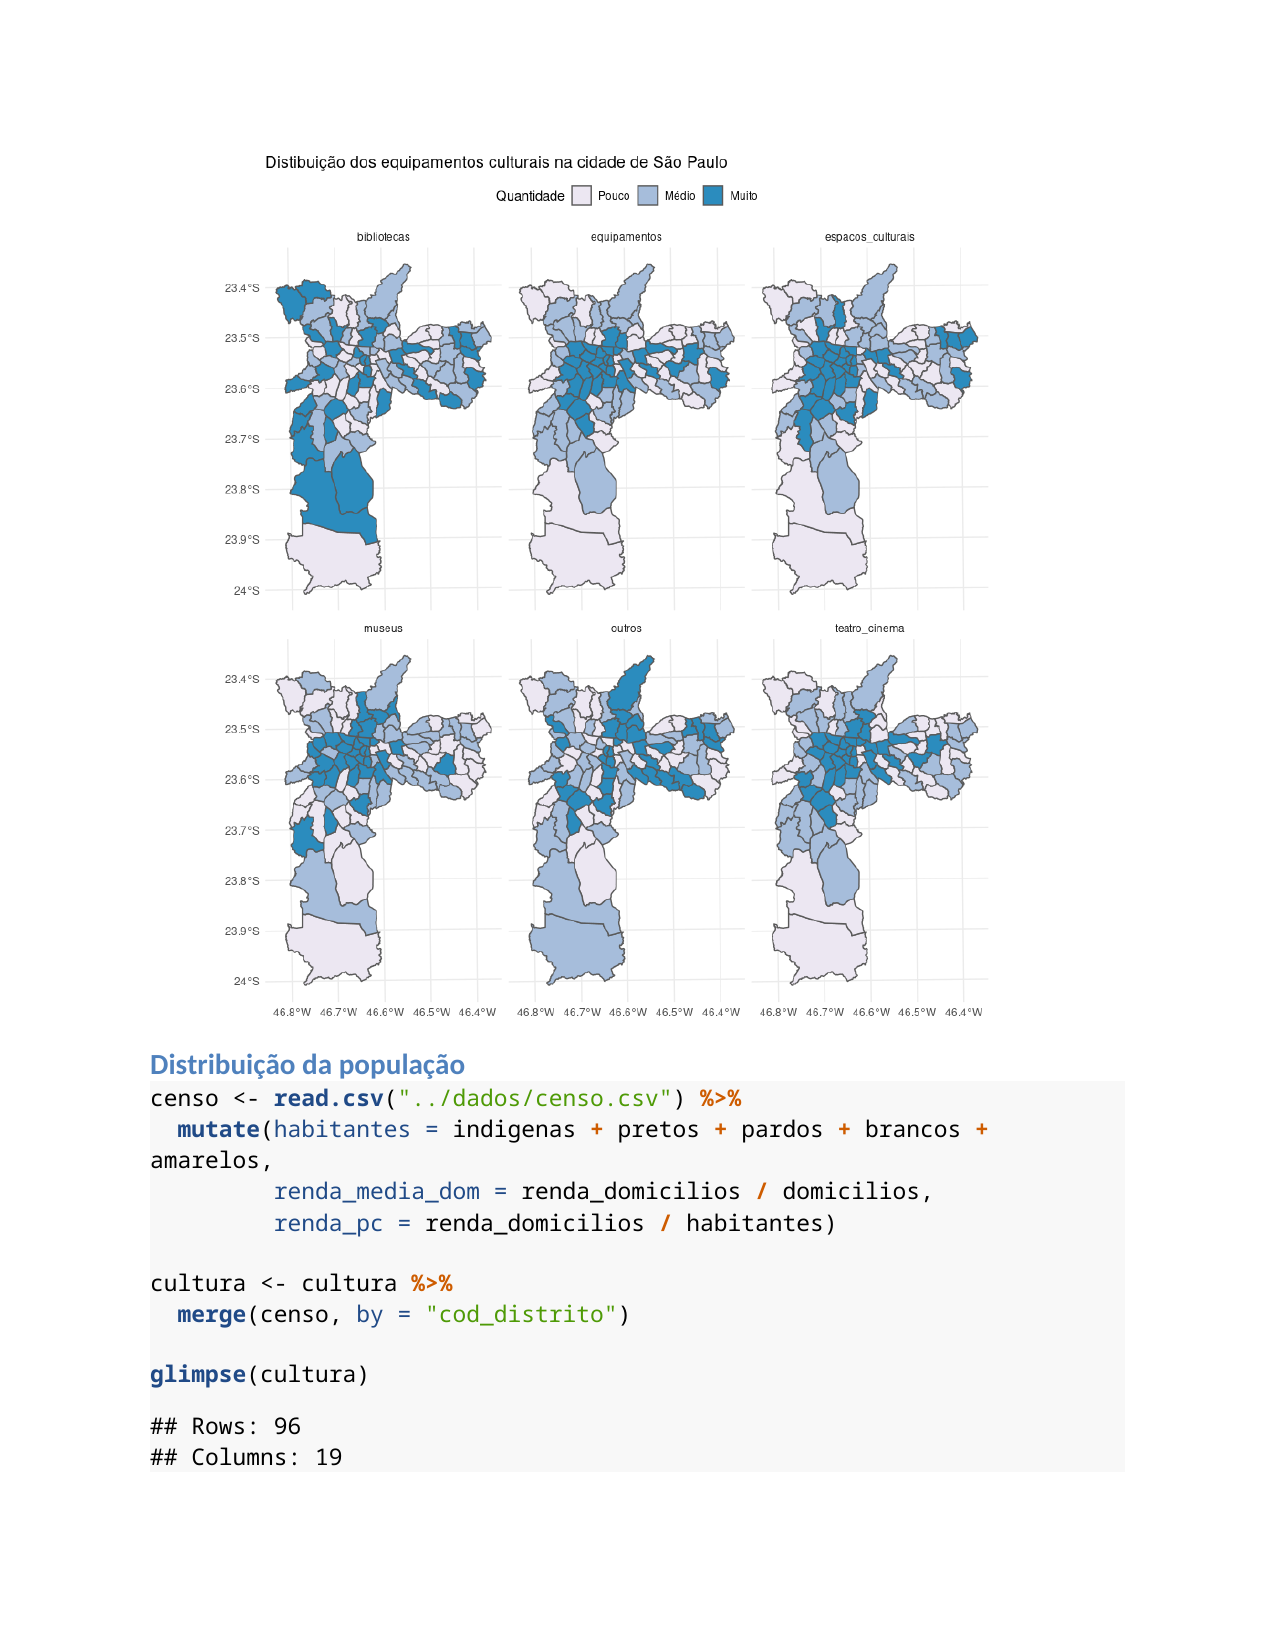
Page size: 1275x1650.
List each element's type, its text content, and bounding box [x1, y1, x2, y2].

picture [168, 150, 1044, 1025]
subtitle Distribuição da população [150, 1046, 1125, 1081]
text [150, 1410, 1125, 1472]
text censo <- read.csv("../dados/censo.csv") %>% mutate(habitantes = indigenas + pretos + pardos + brancos + amarelos, renda_media_dom = renda_domicilios / domicilios, renda_pc = renda_domicilios / habitantes) cultura <- cultura %>% merge(censo, by = "cod_distrito") glimpse(cultura) [150, 1081, 1125, 1389]
